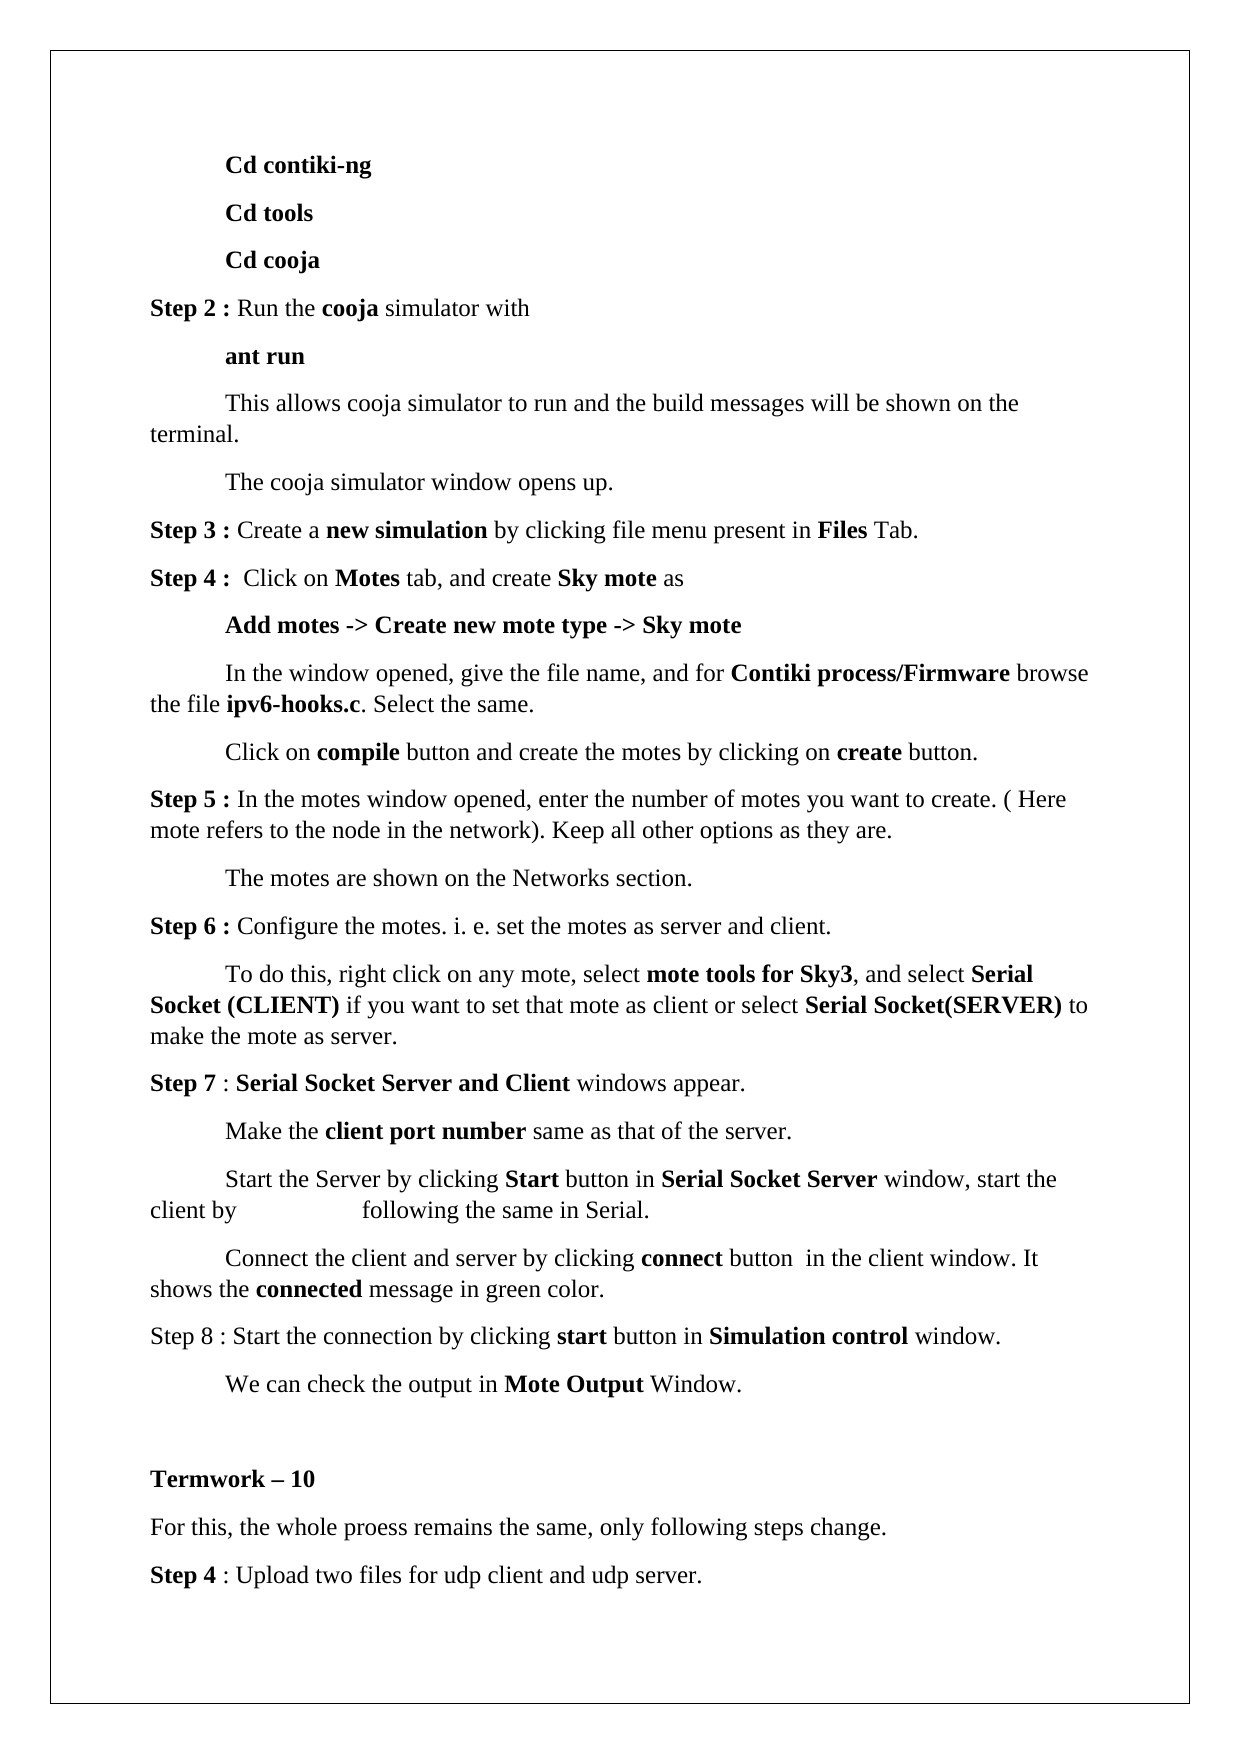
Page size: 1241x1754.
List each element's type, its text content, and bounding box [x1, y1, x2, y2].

text Termwork – 10 [150, 1464, 1090, 1493]
text Step 7 : Serial Socket Server and Client windows appear. [150, 1068, 1090, 1097]
text Add motes -> Create new mote type -> Sky mote [150, 610, 1090, 639]
text Start the Server by clicking Start button in Serial Socket Server window, start the client by following the same in Serial. [150, 1164, 1090, 1224]
text Step 8 : Start the connection by clicking start button in Simulation control window. [150, 1321, 1090, 1350]
text Step 4 : Click on Motes tab, and create Sky mote as [150, 563, 1090, 591]
text In the window opened, give the file name, and for Contiki process/Firmware browse the file ipv6-hooks.c. Select the same. [150, 658, 1090, 718]
text The cooja simulator window opens up. [150, 467, 1090, 496]
text For this, the whole proess remains the same, only following steps change. [150, 1512, 1090, 1541]
text Cd cooja [150, 245, 1090, 274]
text Step 5 : In the motes window opened, enter the number of motes you want to create. ( Here mote refers to the node in the network). Keep all other options as they are. [150, 784, 1090, 844]
text Click on compile button and create the motes by clicking on create button. [150, 737, 1090, 766]
text Step 2 : Run the cooja simulator with [150, 293, 1090, 322]
text We can check the output in Mote Output Window. [150, 1369, 1090, 1398]
text Cd tools [150, 198, 1090, 226]
text ant run [150, 341, 1090, 369]
text Cd contiki-ng [150, 150, 1090, 179]
text This allows cooja simulator to run and the build messages will be shown on the terminal. [150, 388, 1090, 448]
text The motes are shown on the Networks section. [150, 863, 1090, 892]
text To do this, right click on any mote, select mote tools for Sky3, and select Serial Socket (CLIENT) if you want to set that mote as client or select Serial Socket(SERVER) to make the mote as server. [150, 959, 1090, 1049]
text Make the client port number same as that of the server. [150, 1116, 1090, 1145]
text Connect the client and server by clicking connect button in the client window. It shows the connected message in green color. [150, 1243, 1090, 1302]
text Step 3 : Create a new simulation by clicking file menu present in Files Tab. [150, 515, 1090, 544]
text Step 4 : Upload two files for udp client and udp server. [150, 1560, 1090, 1589]
text Step 6 : Configure the motes. i. e. set the motes as server and client. [150, 911, 1090, 940]
